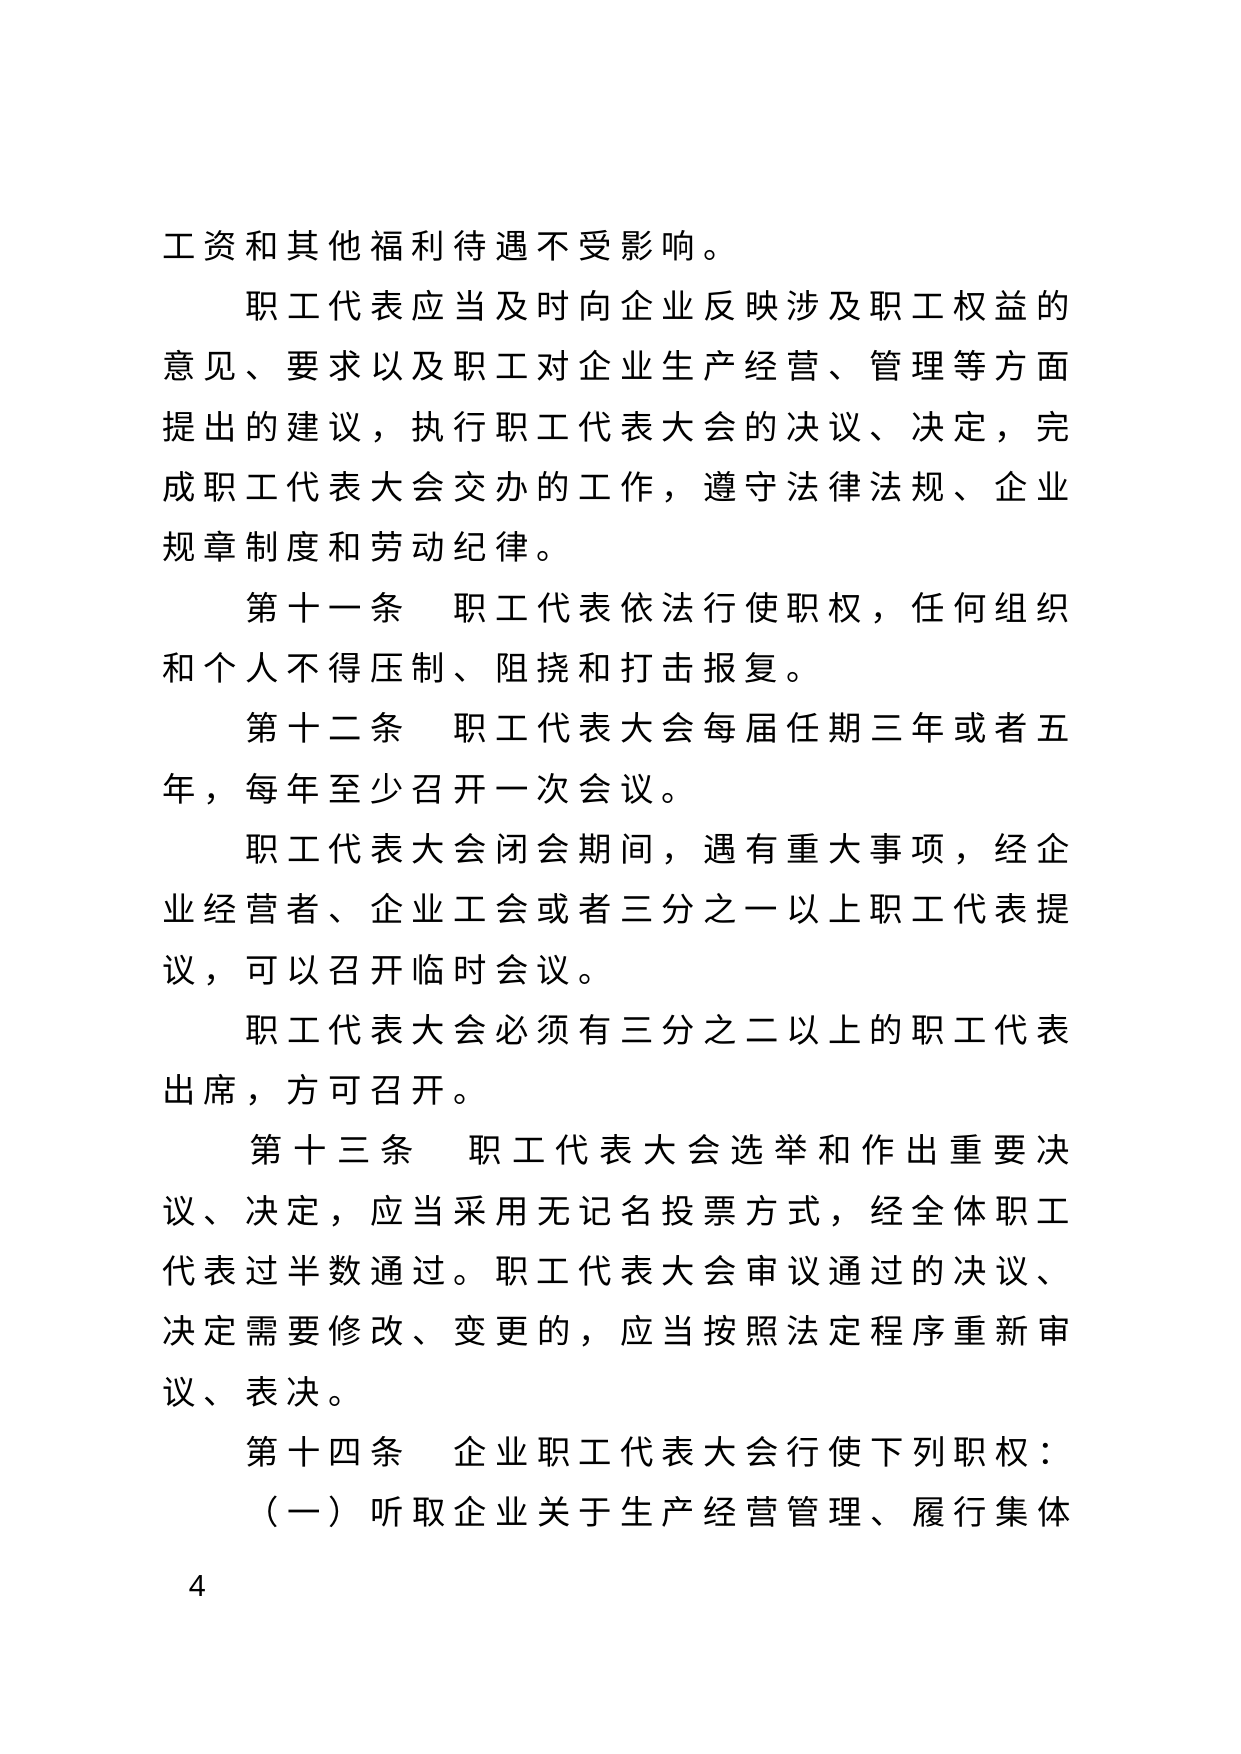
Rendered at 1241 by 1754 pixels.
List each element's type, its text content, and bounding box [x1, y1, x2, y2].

text 第十三条 职工代表大会选举和作出重要决议、决定，应当采用无记名投票方式，经全体职工代表过半数通过。职工代表大会审议通过的决议、决定需要修改、变更的，应当按照法定程序重新审议、表决。 [162, 1118, 1078, 1420]
text 职工代表大会必须有三分之二以上的职工代表出席，方可召开。 [162, 998, 1078, 1118]
text 第十二条 职工代表大会每届任期三年或者五年，每年至少召开一次会议。 [162, 696, 1078, 817]
text 第十一条 职工代表依法行使职权，任何组织和个人不得压制、阻挠和打击报复。 [162, 575, 1078, 696]
text 职工代表应当及时向企业反映涉及职工权益的意见、要求以及职工对企业生产经营、管理等方面提出的建议，执行职工代表大会的决议、决定，完成职工代表大会交办的工作，遵守法律法规、企业规章制度和劳动纪律。 [162, 274, 1078, 575]
text 第十四条 企业职工代表大会行使下列职权： [162, 1420, 1078, 1480]
text 职工代表大会闭会期间，遇有重大事项，经企业经营者、企业工会或者三分之一以上职工代表提议，可以召开临时会议。 [162, 817, 1078, 998]
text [162, 213, 1078, 274]
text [162, 1480, 1078, 1540]
